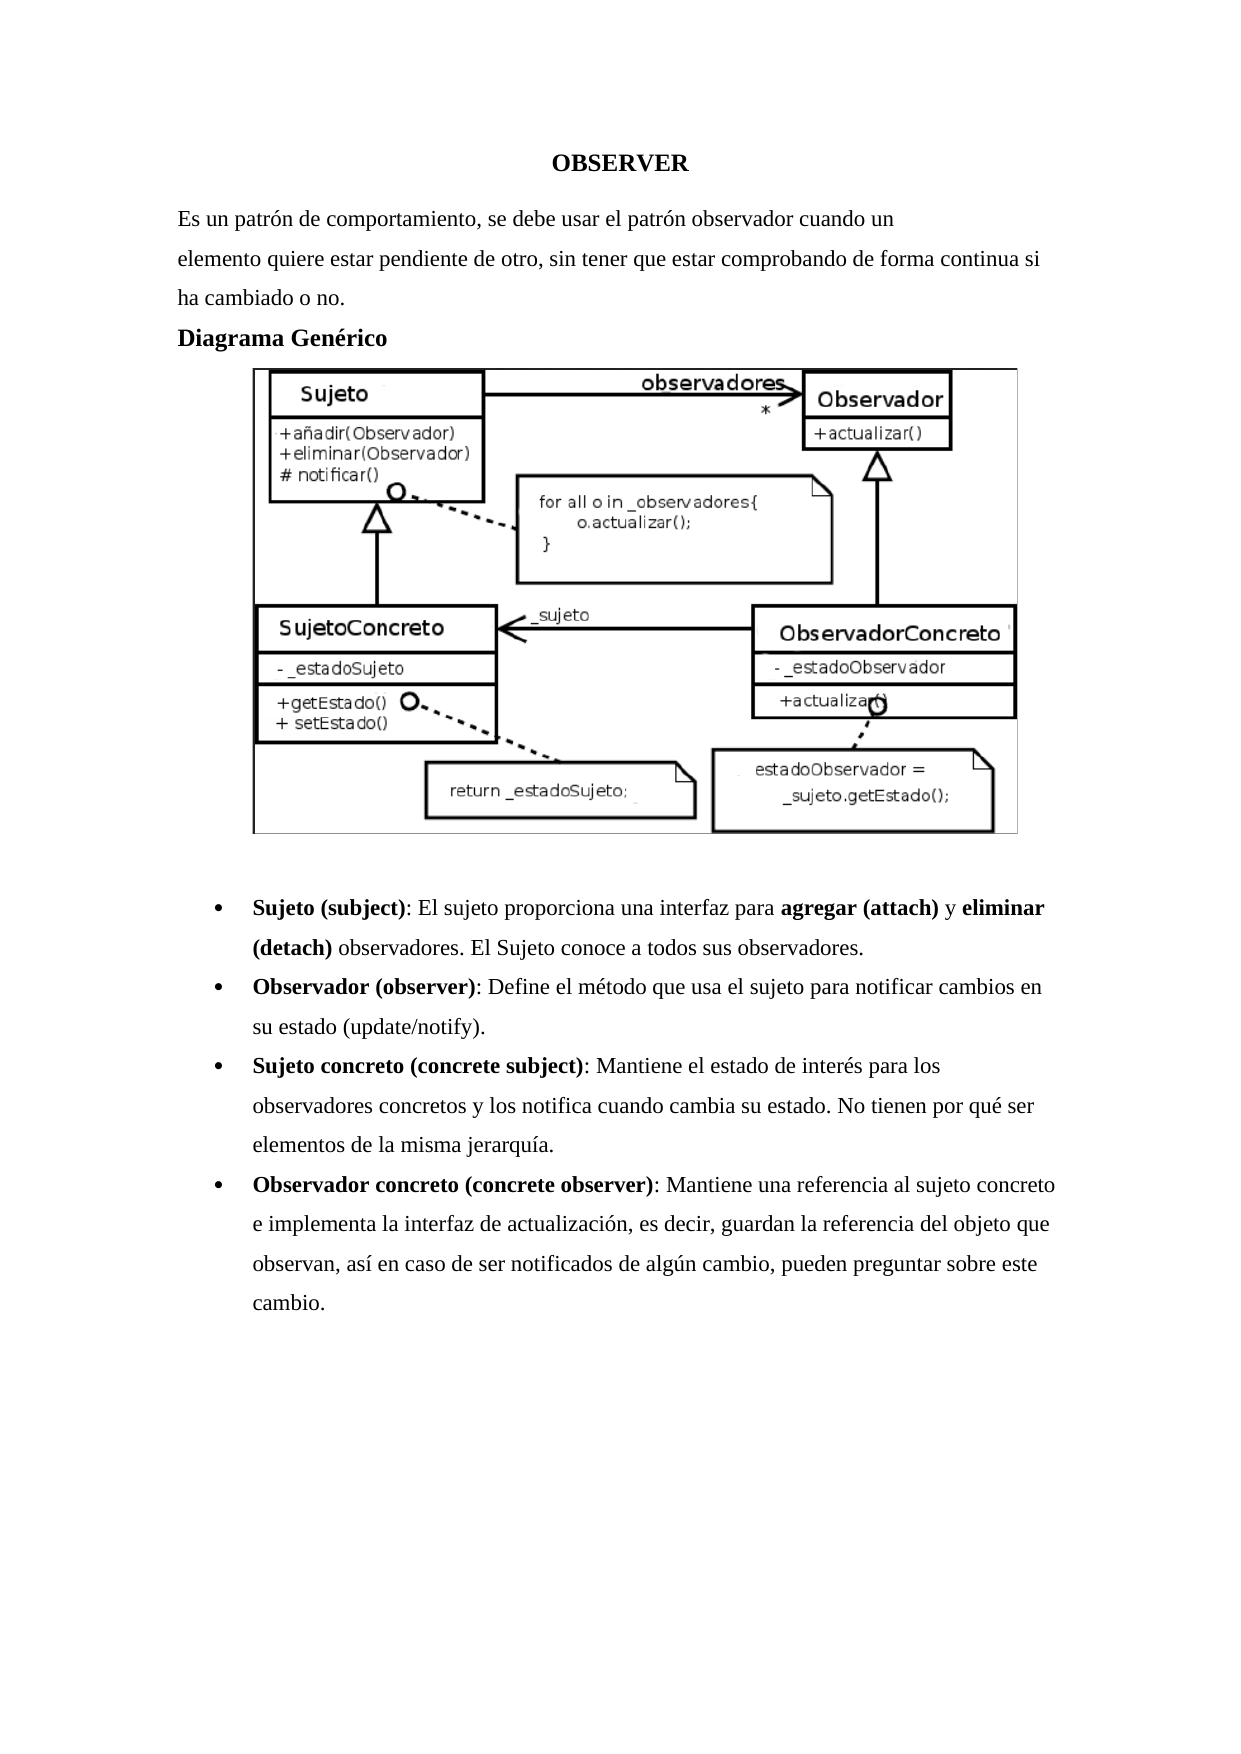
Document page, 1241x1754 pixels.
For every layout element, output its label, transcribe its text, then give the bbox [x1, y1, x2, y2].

list Observador concreto (concrete observer): Mantiene una referencia al sujeto concreto e implementa la interfaz de actualización, es decir, guardan la referencia del objeto que observan, así en caso de ser notificados de algún cambio, pueden preguntar sobre este cambio. [215, 1171, 1063, 1315]
list Sujeto concreto (concrete subject): Mantiene el estado de interés para los observadores concretos y los notifica cuando cambia su estado. No tienen por qué ser elementos de la misma jerarquía. [215, 1052, 1063, 1157]
subtitle Diagrama Genérico [177, 323, 1063, 352]
subtitle OBSERVER [177, 148, 1063, 176]
picture [252, 368, 1018, 834]
list Sujeto (subject): El sujeto proporciona una interfaz para agregar (attach) y eliminar (detach) observadores. El Sujeto conoce a todos sus observadores. [215, 894, 1063, 960]
list Observador (observer): Define el método que usa el sujeto para notificar cambios en su estado (update/notify). [215, 973, 1063, 1039]
text Es un patrón de comportamiento, se debe usar el patrón observador cuando un elemento quiere estar pendiente de otro, sin tener que estar comprobando de forma continua si ha cambiado o no. [177, 205, 1063, 310]
